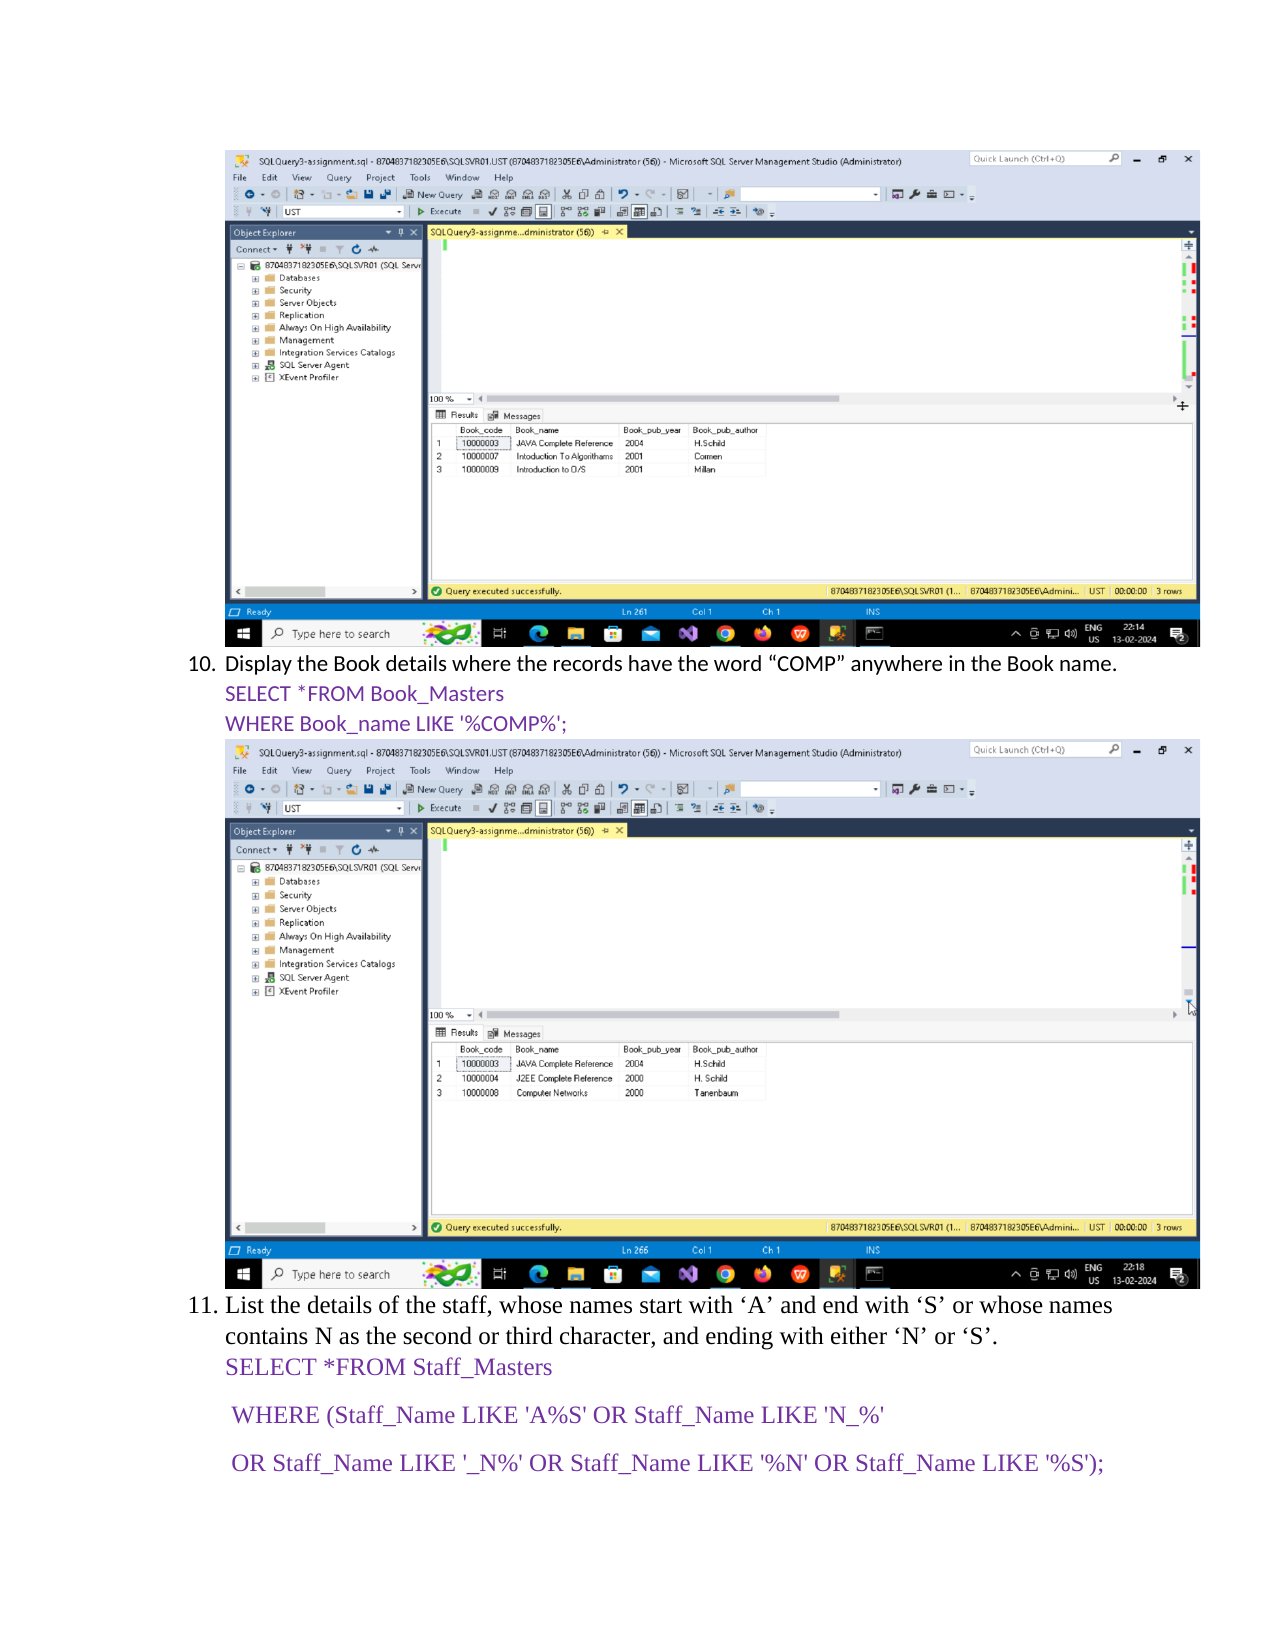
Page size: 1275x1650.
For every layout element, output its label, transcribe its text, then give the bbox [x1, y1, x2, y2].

text WHERE (Staff_Name LIKE 'A%S' OR Staff_Name LIKE 'N_%' [150, 1400, 1125, 1429]
picture [225, 739, 1200, 1289]
picture [225, 150, 1200, 647]
list Display the Book details where the records have the word “COMP” anywhere in the Book name. [187, 649, 1125, 677]
list SELECT *FROM Book_Masters [225, 679, 1125, 707]
text OR Staff_Name LIKE '_N%' OR Staff_Name LIKE '%N' OR Staff_Name LIKE '%S'); [150, 1448, 1125, 1477]
list WHERE Book_name LIKE '%COMP%'; [225, 709, 1125, 737]
list List the details of the staff, whose names start with ‘A’ and end with ‘S’ or whose names contains N as the second or third character, and ending with either ‘N’ or ‘S’. [187, 1290, 1125, 1350]
list SELECT *FROM Staff_Masters [225, 1352, 1125, 1381]
